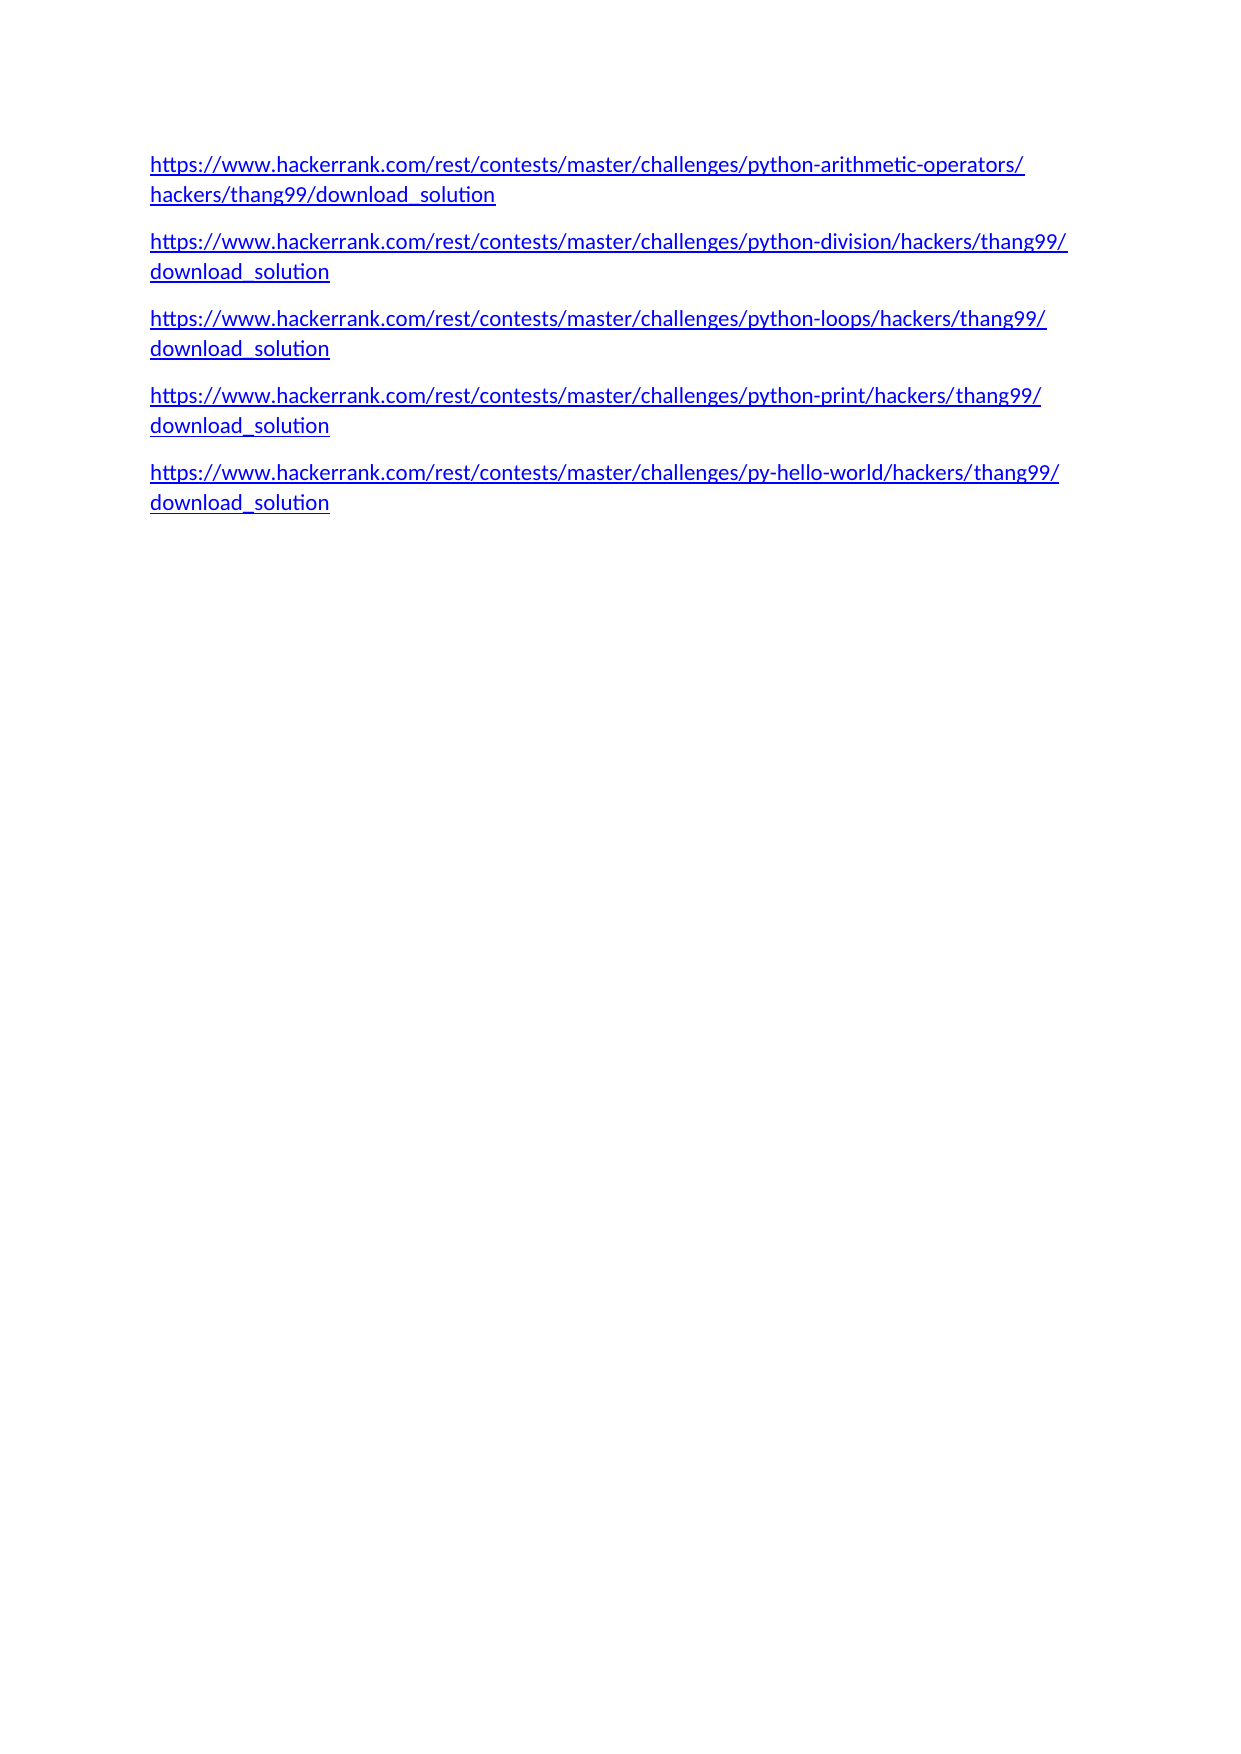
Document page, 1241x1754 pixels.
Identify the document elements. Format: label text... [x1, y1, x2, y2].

text https://www.hackerrank.com/rest/contests/master/challenges/python-division/hackers/thang99/download_solution [150, 227, 1090, 285]
text https://www.hackerrank.com/rest/contests/master/challenges/python-loops/hackers/thang99/download_solution [150, 304, 1090, 362]
text https://www.hackerrank.com/rest/contests/master/challenges/python-print/hackers/thang99/download_solution [150, 381, 1090, 439]
text https://www.hackerrank.com/rest/contests/master/challenges/py-hello-world/hackers/thang99/download_solution [150, 458, 1090, 517]
text https://www.hackerrank.com/rest/contests/master/challenges/python-arithmetic-operators/hackers/thang99/download_solution [150, 150, 1090, 208]
